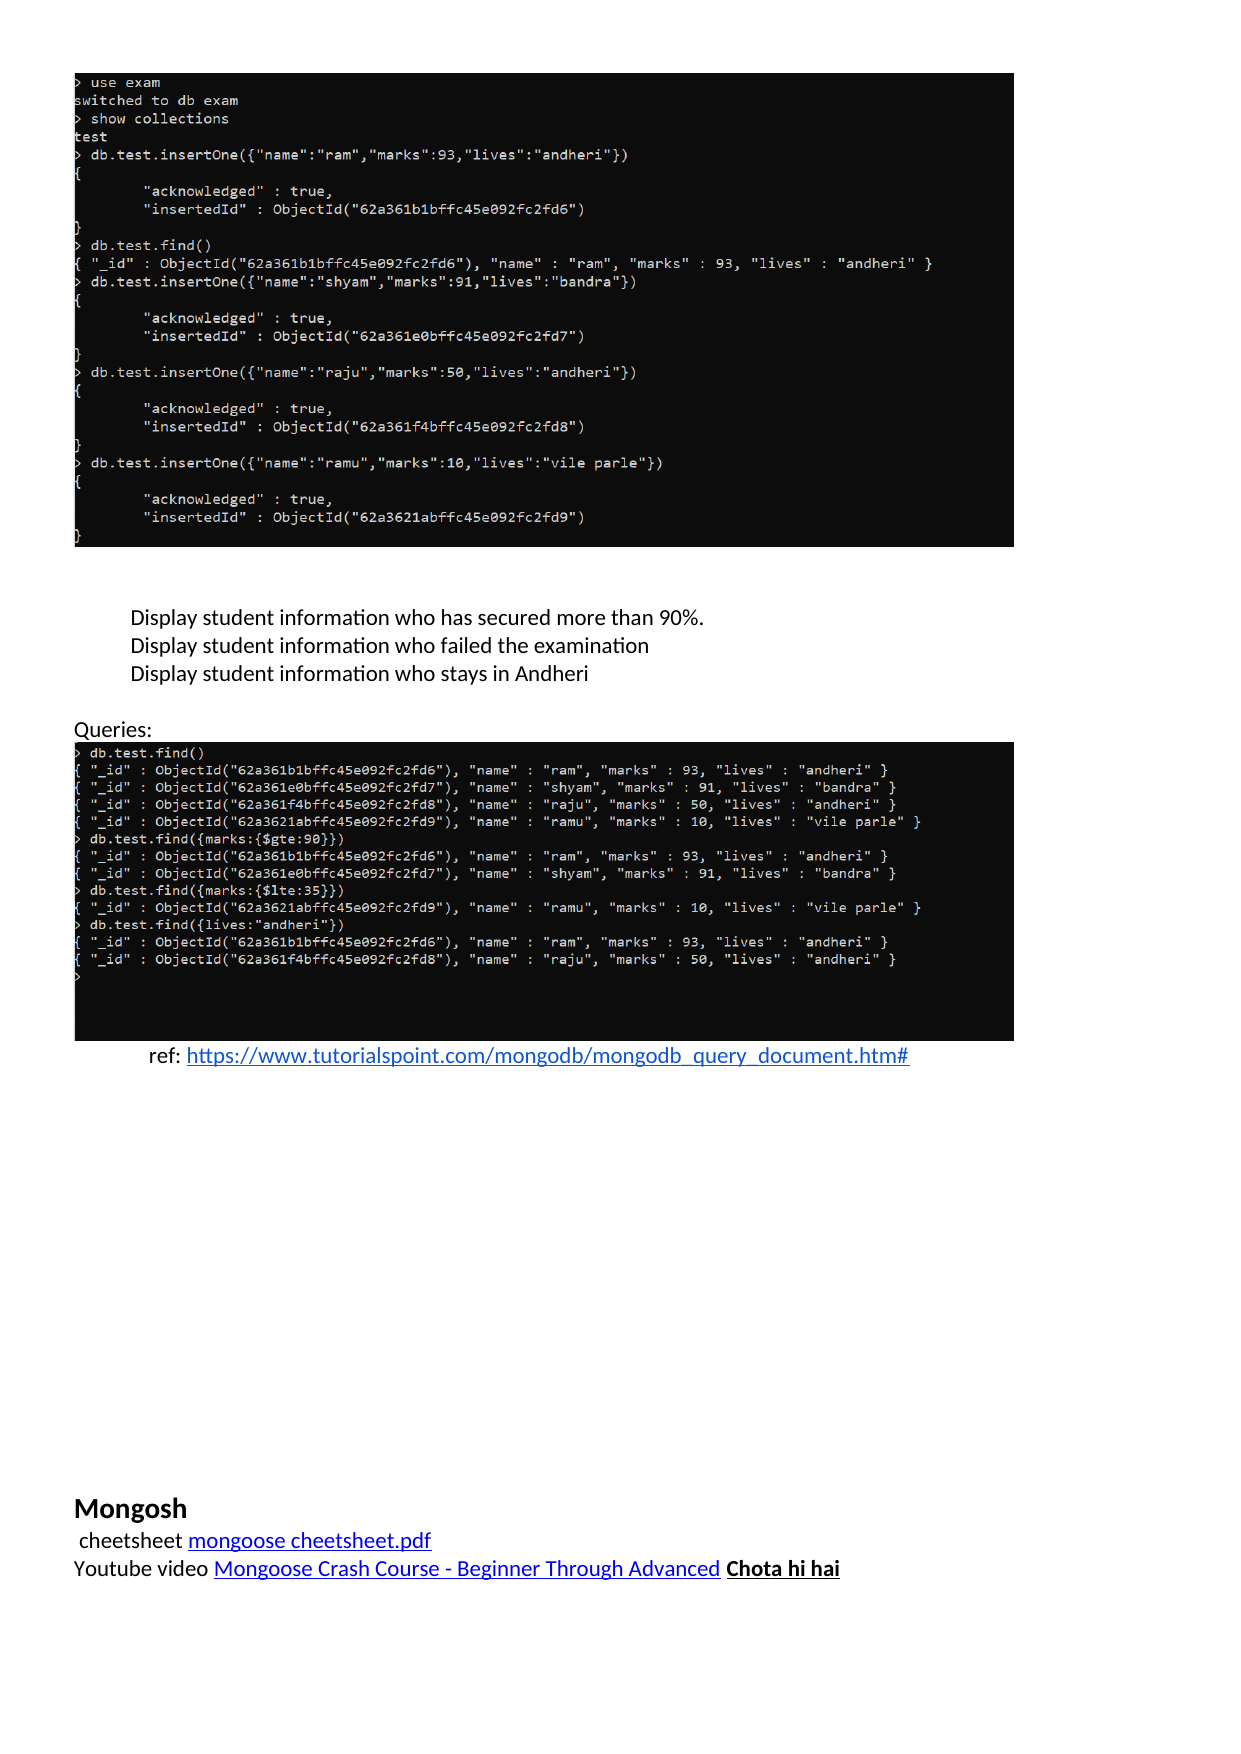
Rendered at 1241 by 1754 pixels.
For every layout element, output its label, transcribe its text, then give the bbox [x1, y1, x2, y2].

text cheetsheet mongoose cheetsheet.pdf [74, 1526, 1166, 1554]
text Display student information who has secured more than 90%. [74, 603, 1166, 631]
picture [73, 73, 1014, 547]
subtitle Mongosh [74, 1490, 1166, 1526]
text Youtube video Mongoose Crash Course - Beginner Through Advanced Chota hi hai [74, 1554, 1166, 1582]
picture [73, 742, 1014, 1041]
text ref: https://www.tutorialspoint.com/mongodb/mongodb_query_document.htm# [74, 1041, 1166, 1069]
text Display student information who failed the examination [74, 631, 1166, 659]
text Queries: [74, 715, 1166, 743]
text Display student information who stays in Andheri [74, 659, 1166, 687]
